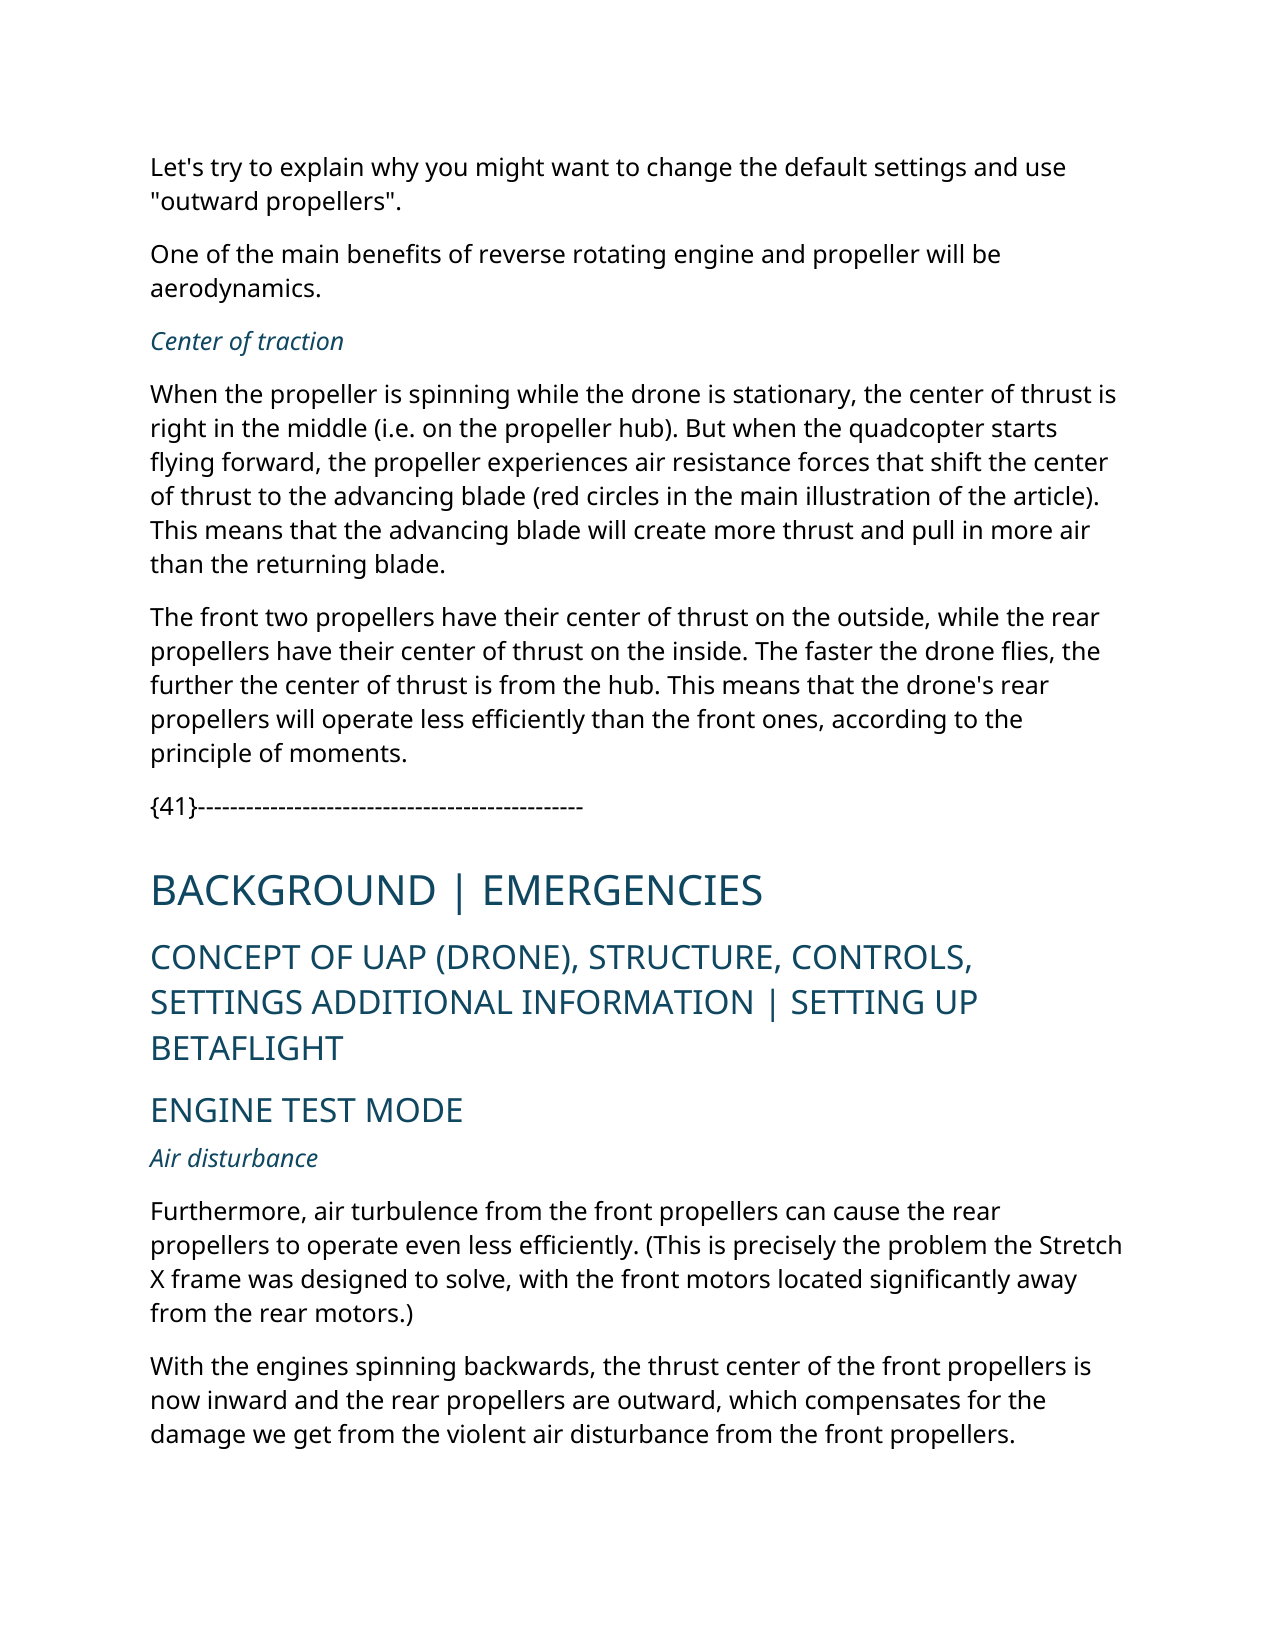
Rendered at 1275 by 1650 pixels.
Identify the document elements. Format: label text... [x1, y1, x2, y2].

subtitle Air disturbance [150, 1140, 1125, 1174]
text With the engines spinning backwards, the thrust center of the front propellers is now inward and the rear propellers are outward, which compensates for the damage we get from the violent air disturbance from the front propellers. [150, 1348, 1125, 1450]
text One of the main benefits of reverse rotating engine and propeller will be aerodynamics. [150, 237, 1125, 305]
subtitle CONCEPT OF UAP (DRONE), STRUCTURE, CONTROLS, SETTINGS ADDITIONAL INFORMATION | SETTING UP BETAFLIGHT [150, 934, 1125, 1070]
text {41}------------------------------------------------ [150, 789, 1125, 823]
subtitle Center of traction [150, 324, 1125, 358]
text When the propeller is spinning while the drone is stationary, the center of thrust is right in the middle (i.e. on the propeller hub). But when the quadcopter starts flying forward, the propeller experiences air resistance forces that shift the center of thrust to the advancing blade (red circles in the main illustration of the article). This means that the advancing blade will create more thrust and pull in more air than the returning blade. [150, 377, 1125, 581]
text Let's try to explain why you might want to change the default settings and use "outward propellers". [150, 150, 1125, 218]
subtitle ENGINE TEST MODE [150, 1087, 1125, 1132]
text The front two propellers have their center of thrust on the outside, while the rear propellers have their center of thrust on the inside. The faster the drone flies, the further the center of thrust is from the hub. This means that the drone's rear propellers will operate less efficiently than the front ones, according to the principle of moments. [150, 600, 1125, 770]
subtitle BACKGROUND | EMERGENCIES [150, 860, 1125, 917]
text Furthermore, air turbulence from the front propellers can cause the rear propellers to operate even less efficiently. (This is precisely the problem the Stretch X frame was designed to solve, with the front motors located significantly away from the rear motors.) [150, 1193, 1125, 1329]
